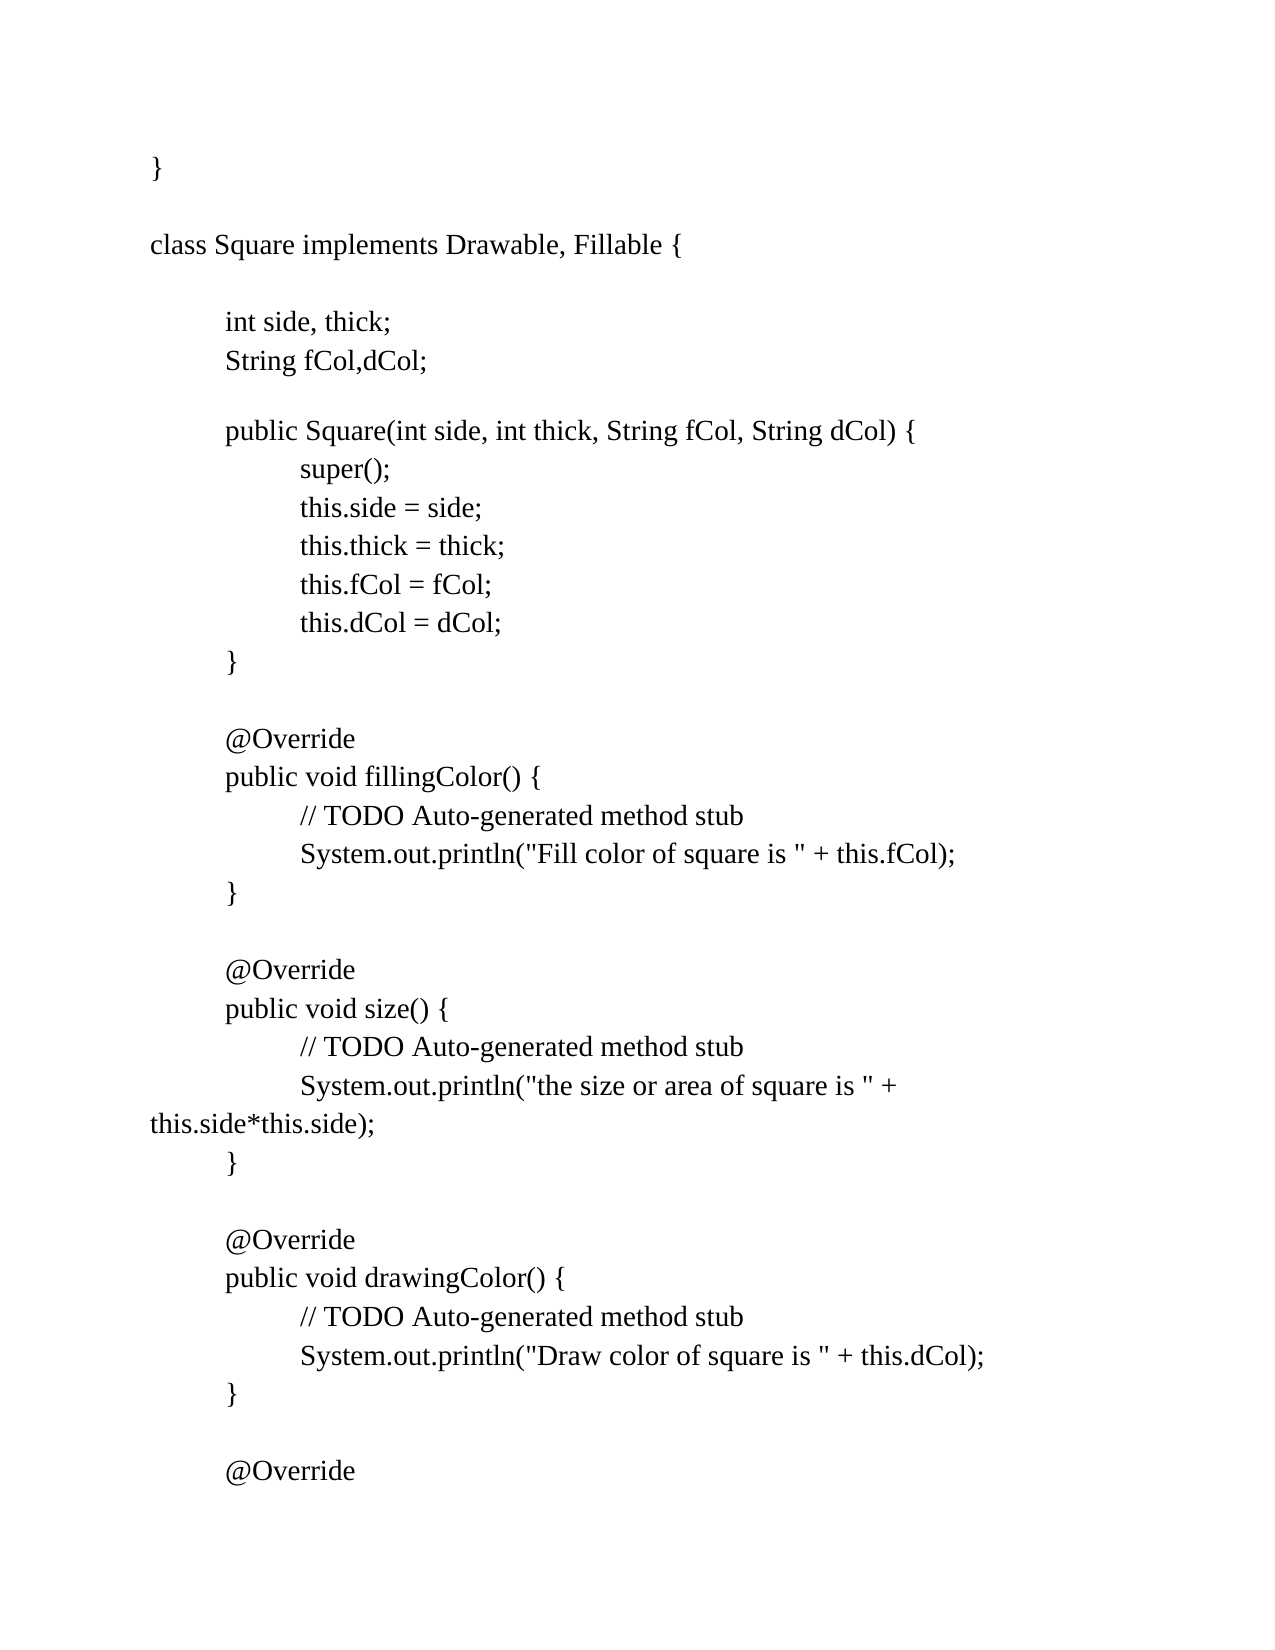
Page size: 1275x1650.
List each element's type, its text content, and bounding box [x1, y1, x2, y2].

text } [150, 1145, 1125, 1178]
text @Override [150, 721, 1125, 754]
text int side, thick; [150, 304, 1125, 338]
text this.side = side; [150, 490, 1125, 523]
text } [150, 1376, 1125, 1410]
text System.out.println("Draw color of square is " + this.dCol); [150, 1338, 1125, 1371]
text class Square implements Drawable, Fillable { [150, 227, 1125, 261]
text } [150, 644, 1125, 677]
text } [150, 875, 1125, 909]
text super(); [150, 451, 1125, 485]
text this.thick = thick; [150, 528, 1125, 562]
text public Square(int side, int thick, String fCol, String dCol) { [150, 413, 1125, 446]
text // TODO Auto-generated method stub [150, 1029, 1125, 1063]
text // TODO Auto-generated method stub [150, 798, 1125, 832]
text } [150, 150, 1125, 183]
text public void fillingColor() { [150, 759, 1125, 793]
text public void size() { [150, 991, 1125, 1024]
text @Override [150, 952, 1125, 986]
text System.out.println("Fill color of square is " + this.fCol); [150, 837, 1125, 870]
text // TODO Auto-generated method stub [150, 1299, 1125, 1333]
text @Override [150, 1453, 1125, 1487]
text System.out.println("the size or area of square is " + this.side*this.side); [150, 1068, 1125, 1140]
text this.dCol = dCol; [150, 605, 1125, 639]
text String fCol,dCol; [150, 343, 1125, 376]
text @Override [150, 1222, 1125, 1256]
text this.fCol = fCol; [150, 567, 1125, 600]
text public void drawingColor() { [150, 1261, 1125, 1294]
